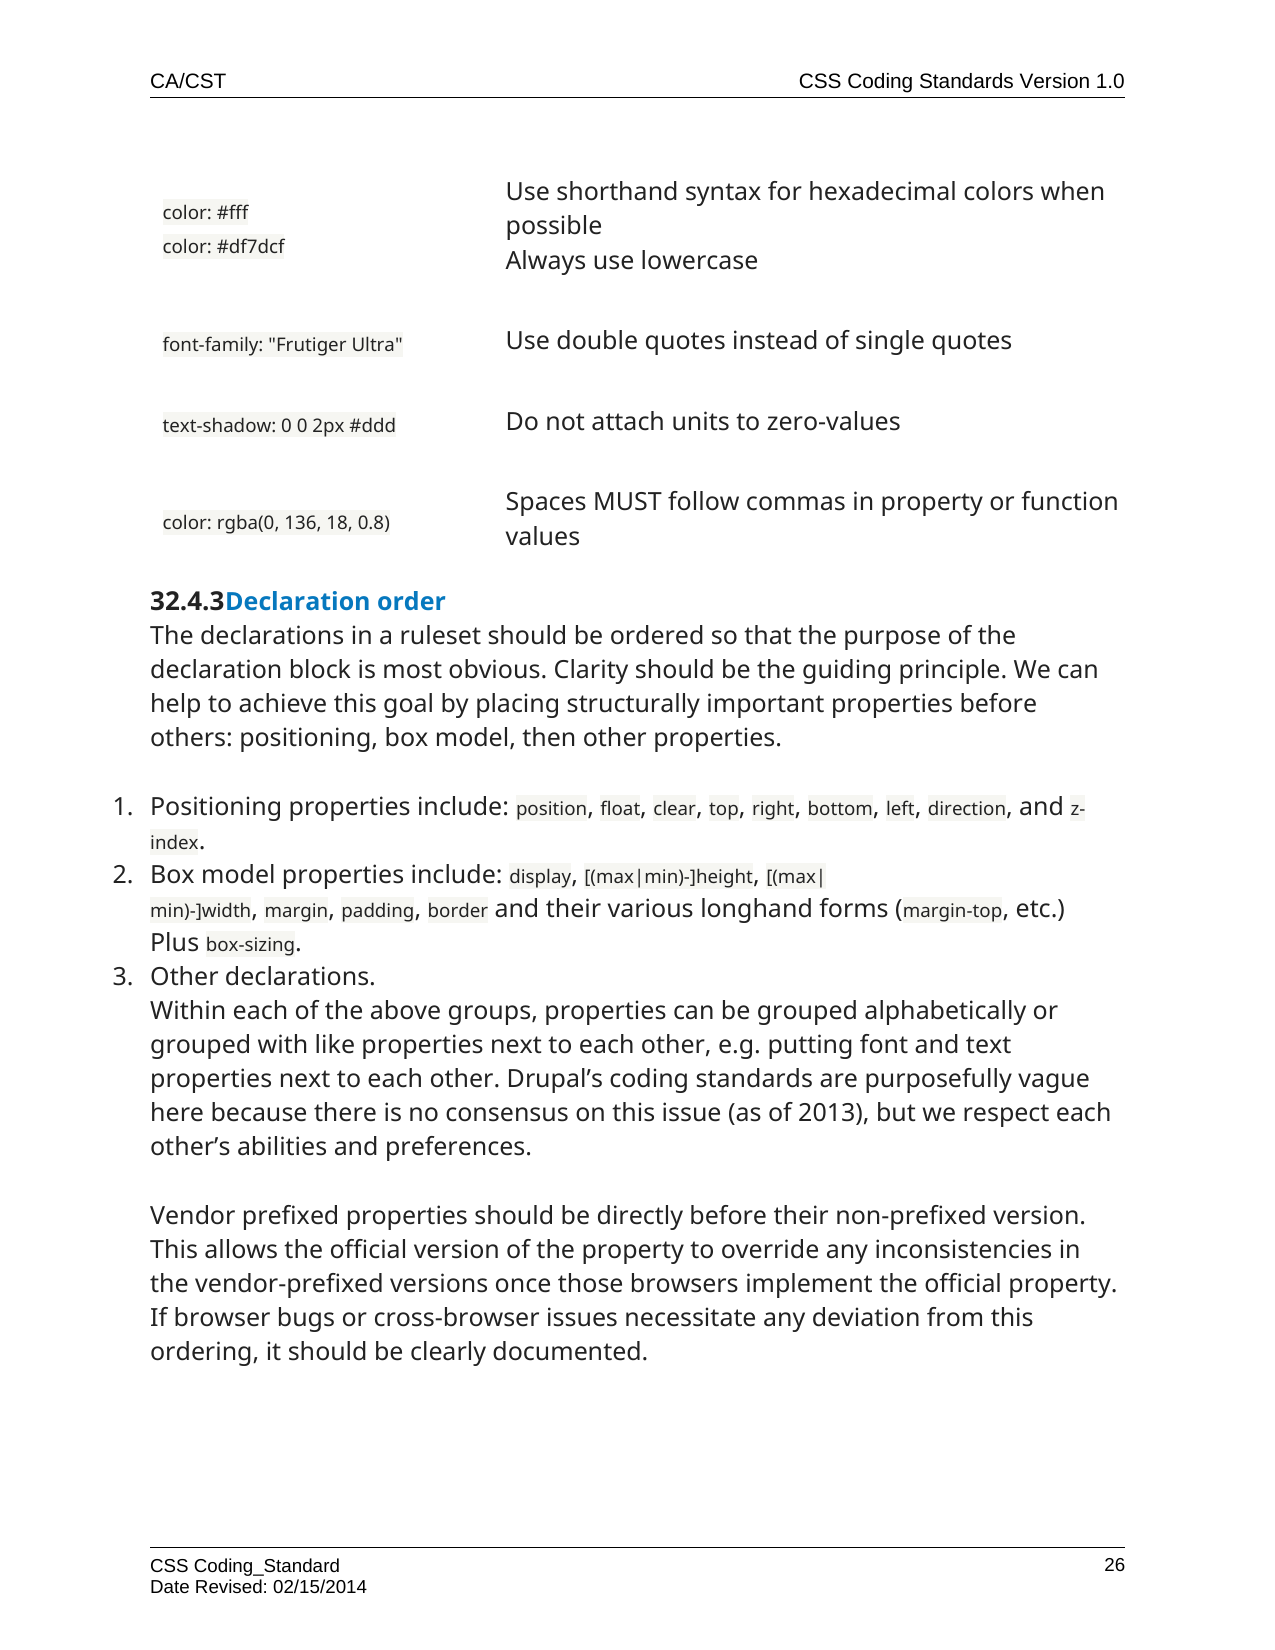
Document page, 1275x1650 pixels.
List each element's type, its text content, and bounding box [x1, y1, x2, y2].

text Within each of the above groups, properties can be grouped alphabetically or grouped with like properties next to each other, e.g. putting font and text properties next to each other. Drupal’s coding standards are purposefully vague here because there is no consensus on this issue (as of 2013), but we respect each other’s abilities and preferences. [150, 993, 1125, 1163]
table_cell Do not attach units to zero-values [493, 380, 1156, 460]
table_cell Spaces MUST follow commas in property or function values [493, 460, 1156, 575]
table_cell font-family: "Frutiger Ultra" [150, 300, 493, 380]
table_cell Use double quotes instead of single quotes [493, 300, 1156, 380]
list Box model properties include: display, [(max|min)-]height, [(max|min)-]width, margin, padding, border and their various longhand forms (margin-top, etc.) Plus box-sizing. [112, 857, 1125, 959]
table_cell text-shadow: 0 0 2px #ddd [150, 380, 493, 460]
table_cell color: #fff color: #df7dcf [150, 150, 493, 299]
text The declarations in a ruleset should be ordered so that the purpose of the declaration block is most obvious. Clarity should be the guiding principle. We can help to achieve this goal by placing structurally important properties before others: positioning, box model, then other properties. [150, 618, 1125, 754]
table_cell color: rgba(0, 136, 18, 0.8) [150, 460, 493, 575]
table_cell Use shorthand syntax for hexadecimal colors when possible Always use lowercase [493, 150, 1156, 299]
list Positioning properties include: position, float, clear, top, right, bottom, left, direction, and z-index. [112, 788, 1125, 857]
text Vendor prefixed properties should be directly before their non-prefixed version. This allows the official version of the property to override any inconsistencies in the vendor-prefixed versions once those browsers implement the official property. If browser bugs or cross-browser issues necessitate any deviation from this ordering, it should be clearly documented. [150, 1198, 1125, 1368]
list Other declarations. [112, 959, 1125, 993]
subtitle Declaration order [150, 575, 1125, 618]
